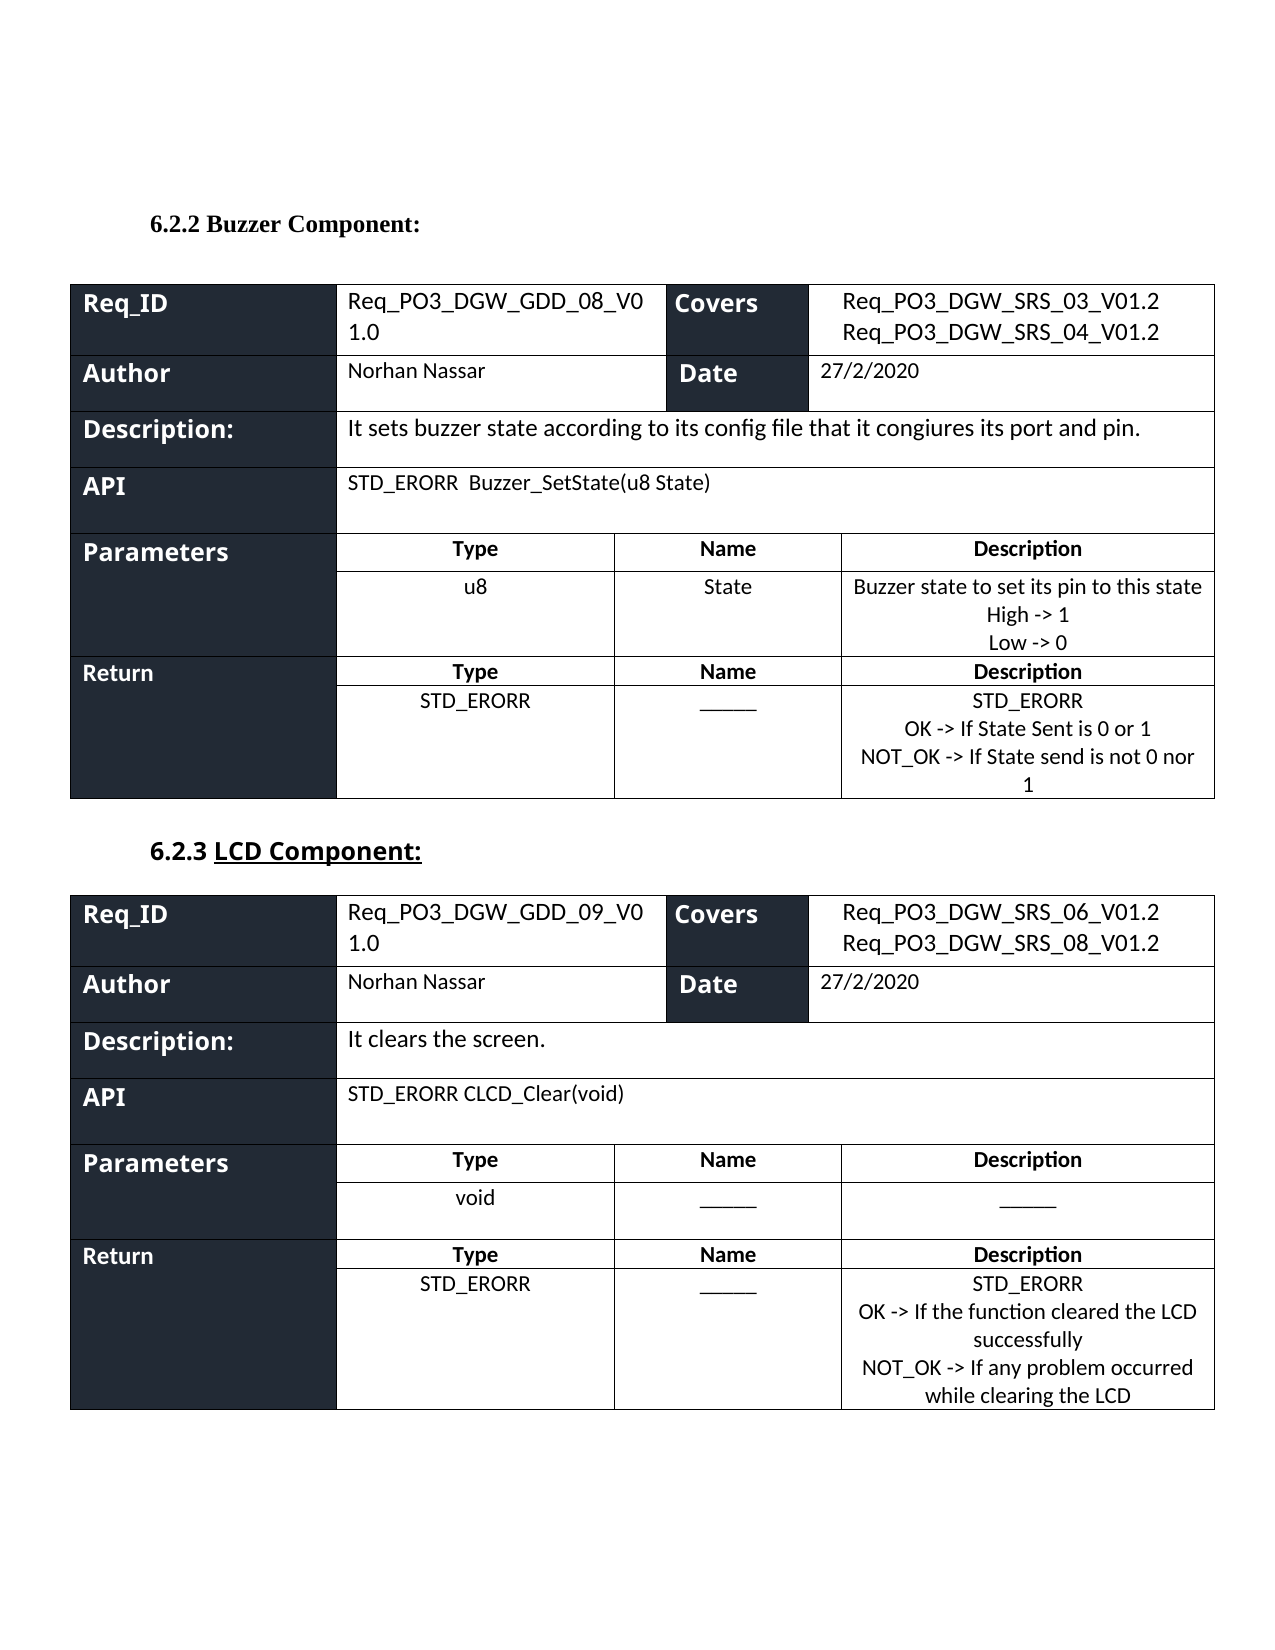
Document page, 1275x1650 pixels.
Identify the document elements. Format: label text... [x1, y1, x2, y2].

table_cell Date [667, 356, 808, 411]
table_cell Author [71, 356, 336, 411]
table_cell Description [842, 1240, 1214, 1268]
table_cell Parameters [71, 1145, 336, 1239]
table_cell It clears the screen. [337, 1023, 1214, 1078]
table_cell Type [337, 534, 614, 571]
table_cell STD_ERORR [337, 686, 614, 798]
table_header [809, 285, 841, 355]
table_cell API [71, 1079, 336, 1144]
table_cell Type [337, 1145, 614, 1182]
table_cell STD_ERORR OK -> If the function cleared the LCD successfully NOT_OK -> If any problem occurred while clearing the LCD [842, 1269, 1214, 1409]
table_cell API [71, 468, 336, 533]
table_cell STD_ERORR Buzzer_SetState(u8 State) [337, 468, 1214, 533]
table_cell Name [615, 534, 841, 571]
table_header Req_PO3_DGW_GDD_09_V01.0 [337, 896, 666, 966]
table_cell Return [71, 1240, 336, 1409]
table_cell _____ [615, 1183, 841, 1239]
table_cell _____ [842, 1183, 1214, 1239]
table_header Req_PO3_DGW_SRS_06_V01.2 Req_PO3_DGW_SRS_08_V01.2 [841, 896, 1214, 966]
table_header Req_ID [71, 896, 336, 966]
table_cell Description [842, 534, 1214, 571]
table_cell Author [71, 967, 336, 1022]
table_header Covers [667, 285, 808, 355]
table_cell STD_ERORR CLCD_Clear(void) [337, 1079, 1214, 1144]
table_header Req_PO3_DGW_SRS_03_V01.2 Req_PO3_DGW_SRS_04_V01.2 [841, 285, 1214, 355]
table_cell Description [842, 657, 1214, 685]
table_header Req_PO3_DGW_GDD_08_V01.0 [337, 285, 666, 355]
table_cell 27/2/2020 [809, 967, 1214, 1022]
table_cell Type [337, 1240, 614, 1268]
table_cell Parameters [71, 534, 336, 656]
table_header Req_ID [71, 285, 336, 355]
table_cell u8 [337, 572, 614, 656]
table_cell void [337, 1183, 614, 1239]
table_cell State [615, 572, 841, 656]
table_header Covers [667, 896, 808, 966]
subtitle 6.2.2 Buzzer Component: [150, 209, 1125, 238]
table_cell Description: [71, 1023, 336, 1078]
table_cell STD_ERORR [337, 1269, 614, 1409]
table_cell STD_ERORR OK -> If State Sent is 0 or 1 NOT_OK -> If State send is not 0 nor 1 [842, 686, 1214, 798]
text 6.2.3 LCD Component: [150, 833, 1125, 867]
table_cell Norhan Nassar [337, 356, 666, 411]
table_cell Description [842, 1145, 1214, 1182]
table_cell It sets buzzer state according to its config file that it congiures its port and pin. [337, 412, 1214, 467]
table_cell Name [615, 657, 841, 685]
table_cell Norhan Nassar [337, 967, 666, 1022]
table_cell Buzzer state to set its pin to this state High -> 1 Low -> 0 [842, 572, 1214, 656]
table_cell _____ [615, 686, 841, 798]
table_cell Date [667, 967, 808, 1022]
table_cell Name [615, 1240, 841, 1268]
table_cell 27/2/2020 [809, 356, 1214, 411]
table_cell Name [615, 1145, 841, 1182]
table_header [809, 896, 841, 966]
table_cell Return [71, 657, 336, 798]
table_cell _____ [615, 1269, 841, 1409]
table_cell Description: [71, 412, 336, 467]
table_cell Type [337, 657, 614, 685]
